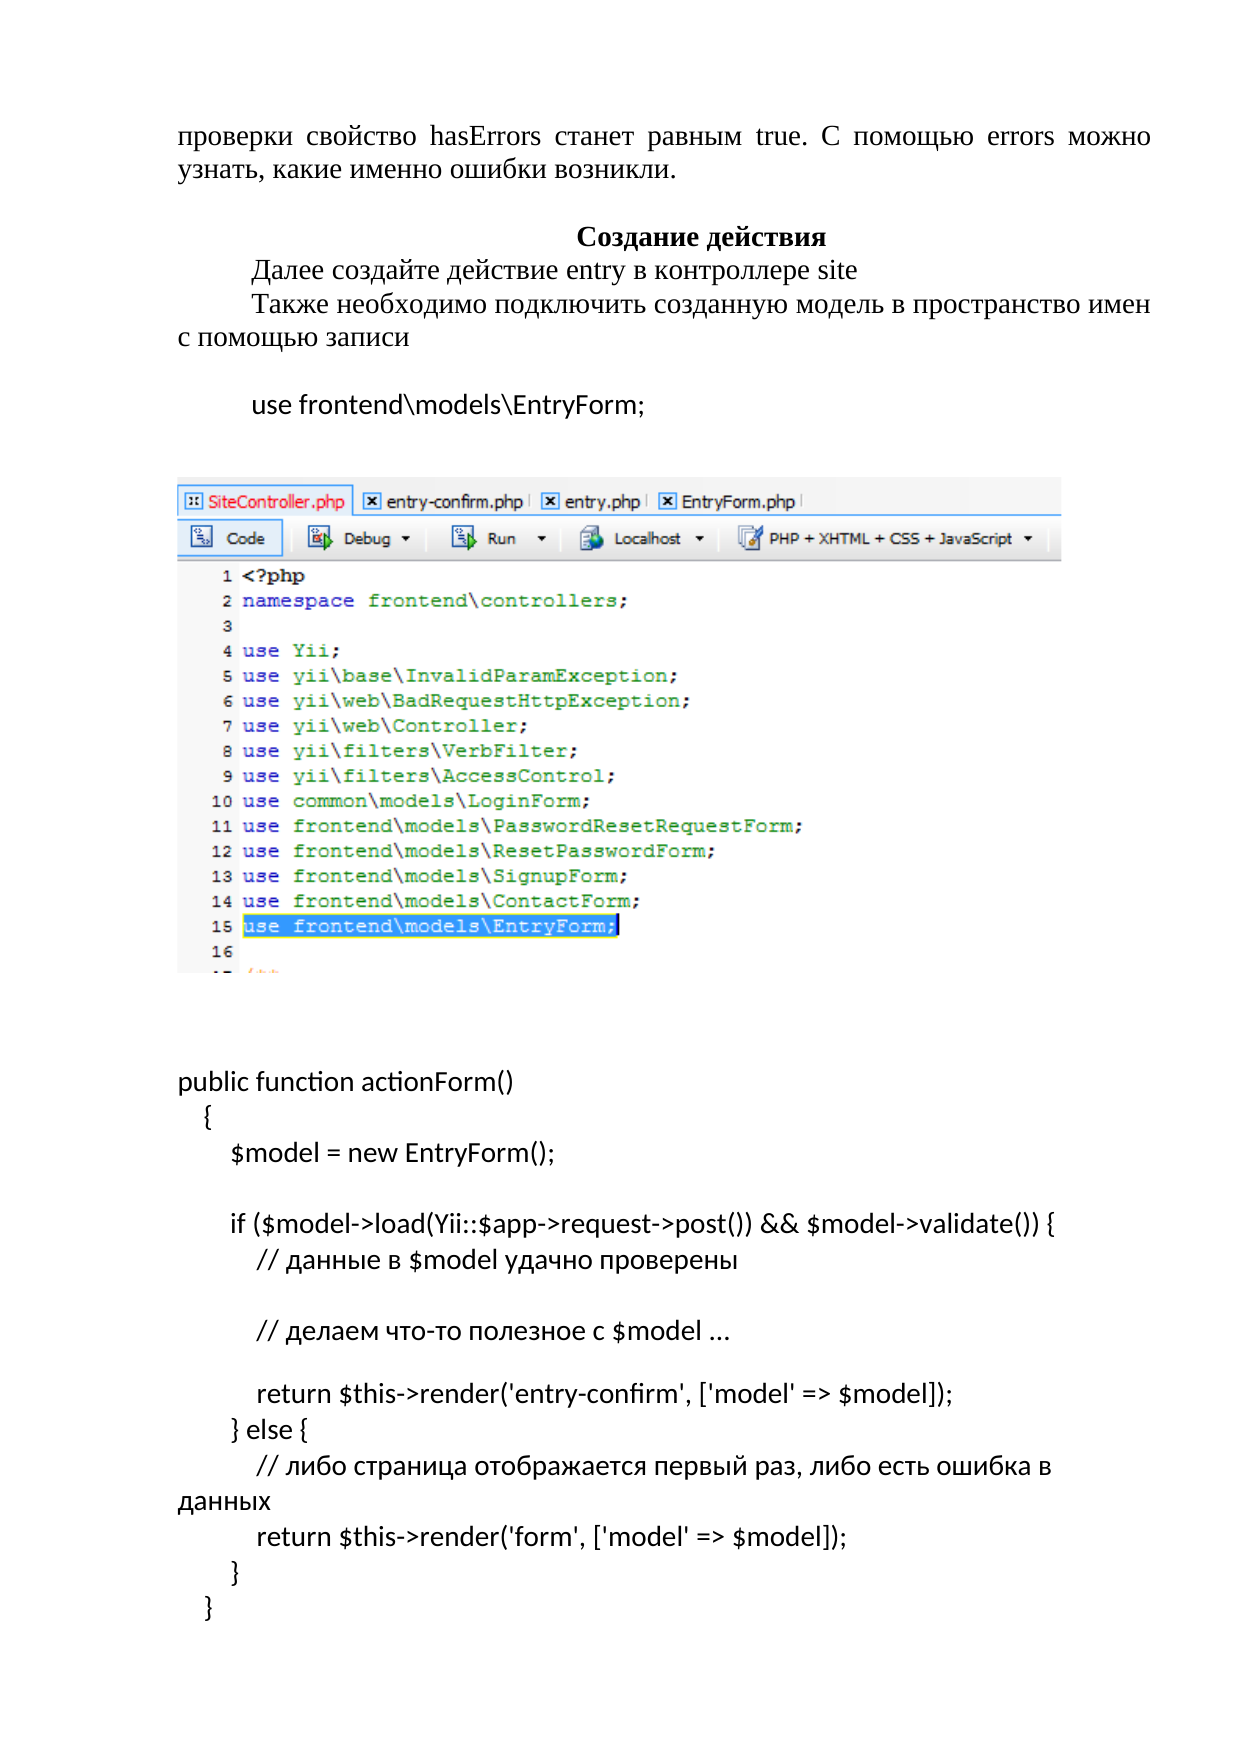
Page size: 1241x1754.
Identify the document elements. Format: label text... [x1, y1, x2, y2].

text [177, 118, 1152, 185]
text } [177, 1554, 1152, 1589]
picture [177, 477, 1062, 973]
text // либо страница отображается первый раз, либо есть ошибка в данных [177, 1447, 1152, 1518]
text Также необходимо подключить созданную модель в пространство имен с помощью записи [177, 286, 1152, 353]
text $model = new EntryForm(); [177, 1134, 1152, 1169]
text { [177, 1098, 1152, 1134]
text // данные в $model удачно проверены [177, 1241, 1152, 1276]
text public function actionForm() [177, 1063, 1152, 1098]
text return $this->render('entry-confirm', ['model' => $model]); [177, 1376, 1152, 1411]
text return $this->render('form', ['model' => $model]); [177, 1518, 1152, 1554]
text Создание действия [177, 219, 1152, 252]
text } [177, 1589, 1152, 1625]
text if ($model->load(Yii::$app->request->post()) && $model->validate()) { [177, 1205, 1152, 1241]
text use frontend\models\EntryForm; [177, 386, 1152, 422]
text } else { [177, 1411, 1152, 1447]
text Далее создайте действие entry в контроллере site [177, 252, 1152, 286]
text // делаем что-то полезное с $model ... [177, 1312, 1152, 1348]
